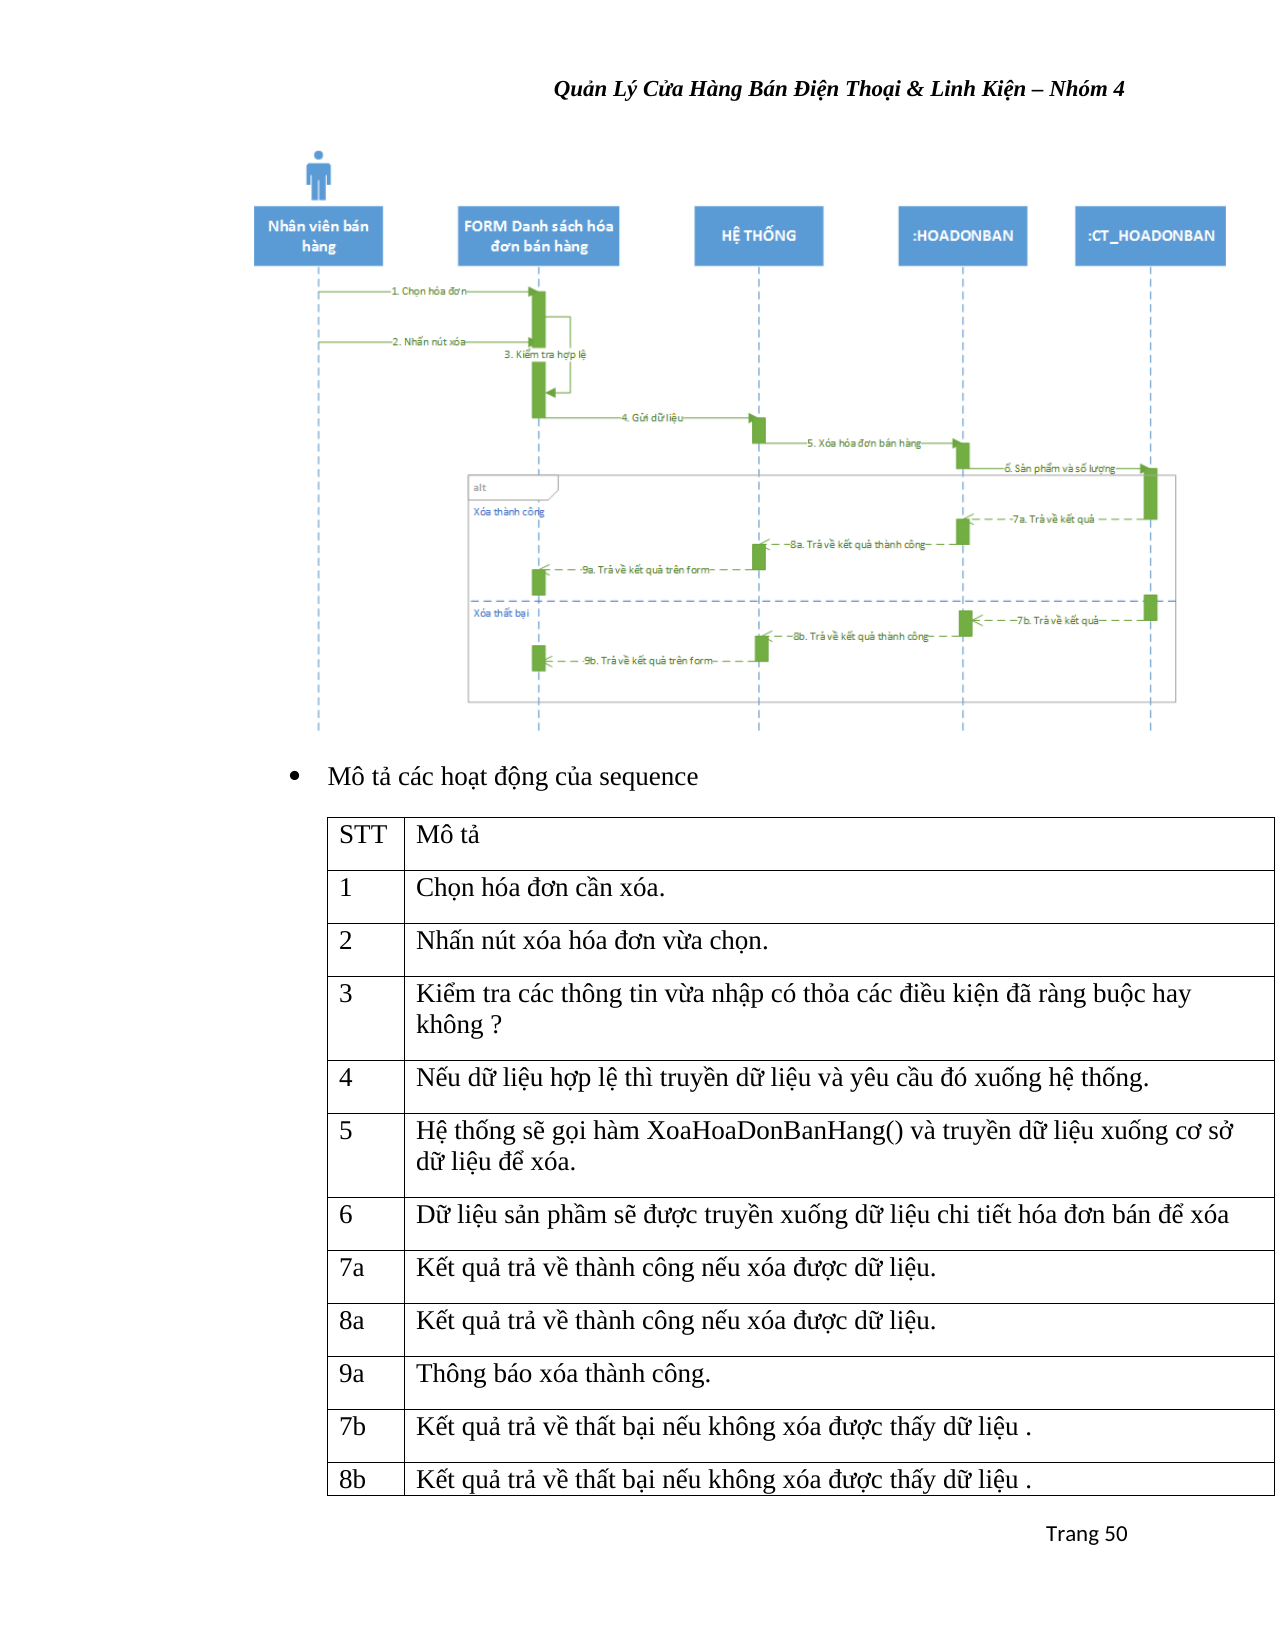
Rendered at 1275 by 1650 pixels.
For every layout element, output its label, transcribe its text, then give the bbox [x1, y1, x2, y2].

table_cell 9a [328, 1357, 404, 1409]
table_cell Nếu dữ liệu hợp lệ thì truyền dữ liệu và yêu cầu đó xuống hệ thống. [405, 1061, 1274, 1113]
table_cell 6 [328, 1198, 404, 1250]
table_cell 7a [328, 1251, 404, 1303]
table_header STT [328, 818, 404, 870]
table_cell Nhấn nút xóa hóa đơn vừa chọn. [405, 924, 1274, 976]
table_cell 4 [328, 1061, 404, 1113]
table_cell 8a [328, 1304, 404, 1356]
table_cell Kết quả trả về thất bại nếu không xóa được thấy dữ liệu . [405, 1410, 1274, 1462]
table_cell Dữ liệu sản phầm sẽ được truyền xuống dữ liệu chi tiết hóa đơn bán để xóa [405, 1198, 1274, 1250]
table_cell Kết quả trả về thất bại nếu không xóa được thấy dữ liệu . [405, 1463, 1274, 1494]
table_cell Kết quả trả về thành công nếu xóa được dữ liệu. [405, 1251, 1274, 1303]
table_cell Thông báo xóa thành công. [405, 1357, 1274, 1409]
table_cell 2 [328, 924, 404, 976]
table_cell 5 [328, 1114, 404, 1197]
table_cell 3 [328, 977, 404, 1060]
table_cell 7b [328, 1410, 404, 1462]
table_cell Chọn hóa đơn cần xóa. [405, 871, 1274, 923]
list Mô tả các hoạt động của sequence [290, 760, 1127, 791]
table_cell 1 [328, 871, 404, 923]
picture [252, 150, 1228, 735]
table_cell Hệ thống sẽ gọi hàm XoaHoaDonBanHang() và truyền dữ liệu xuống cơ sở dữ liệu để xóa. [405, 1114, 1274, 1197]
table_cell Kết quả trả về thành công nếu xóa được dữ liệu. [405, 1304, 1274, 1356]
table_cell Kiểm tra các thông tin vừa nhập có thỏa các điều kiện đã ràng buộc hay không ? [405, 977, 1274, 1060]
table_header Mô tả [405, 818, 1274, 870]
table_cell 8b [328, 1463, 404, 1494]
